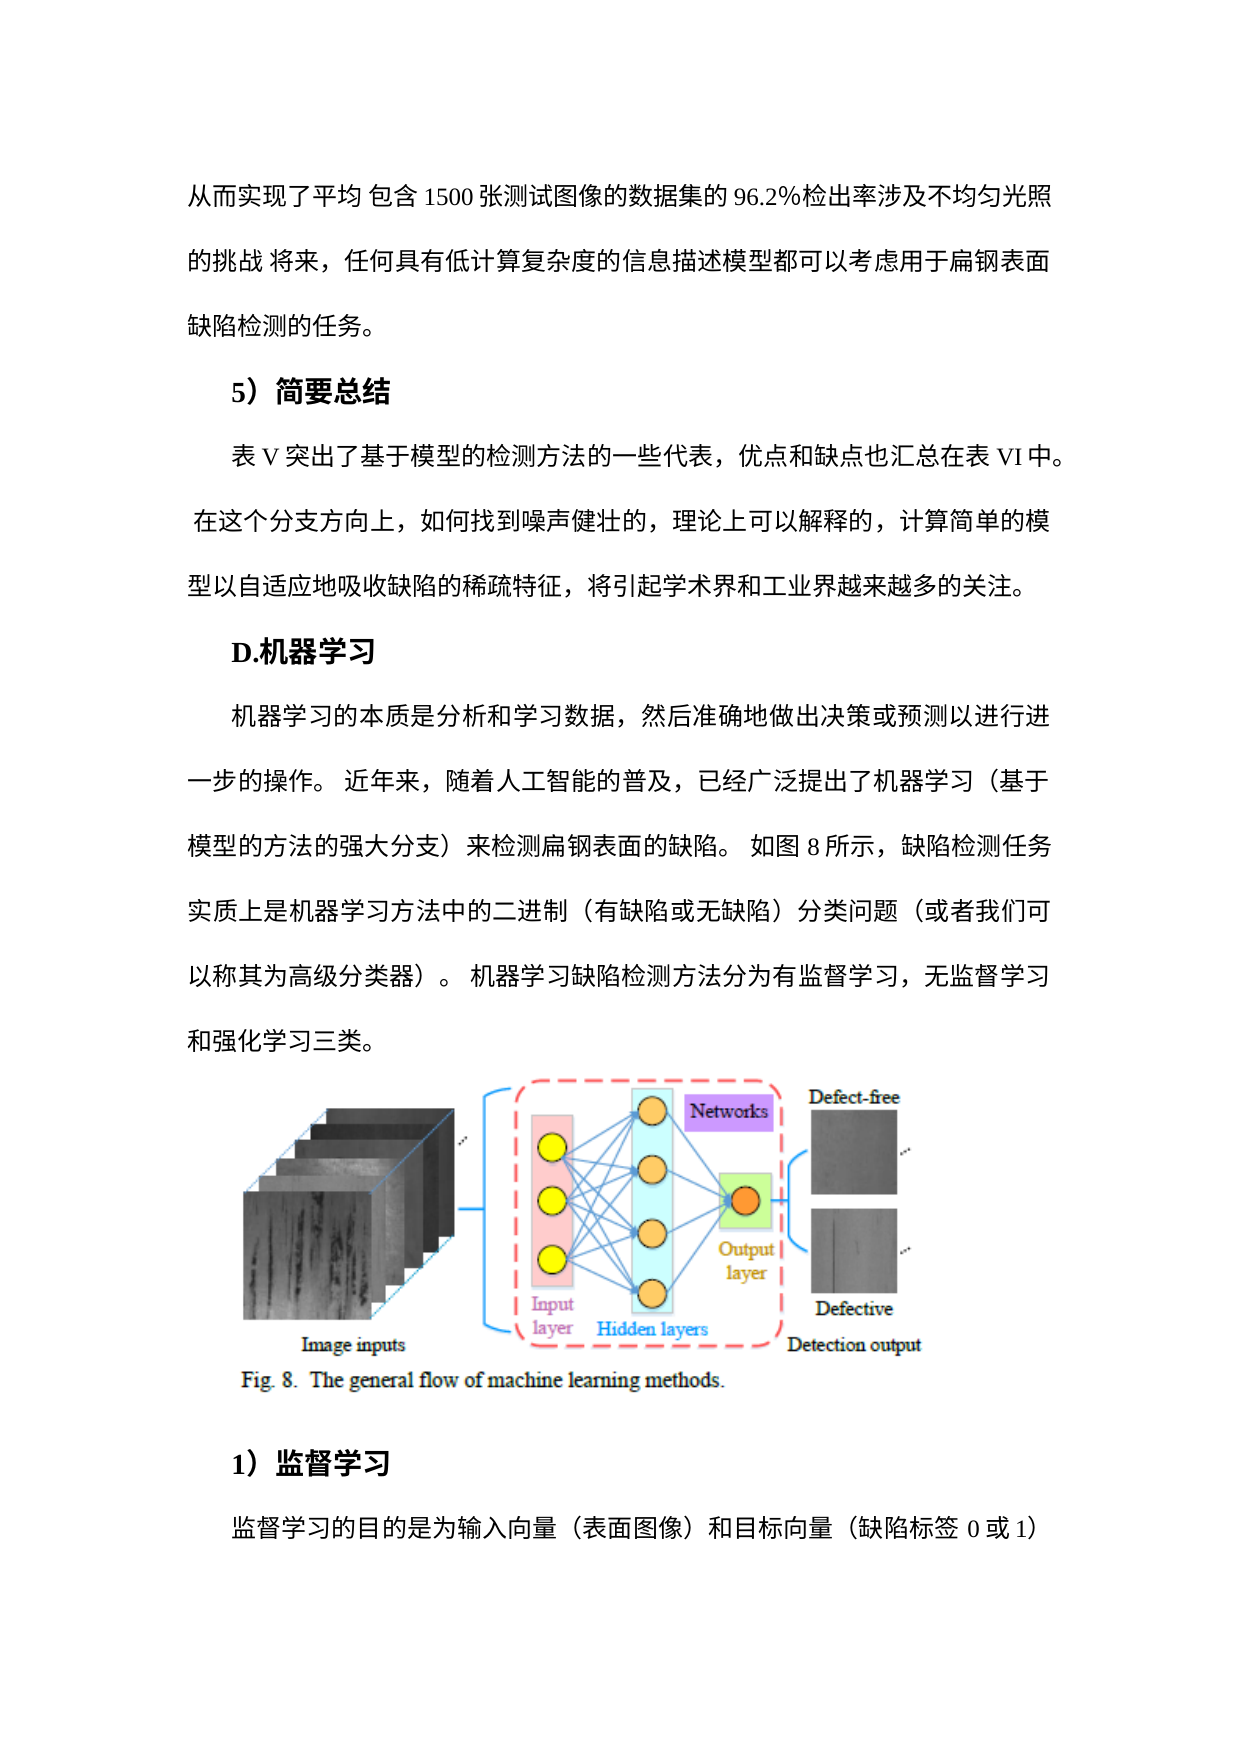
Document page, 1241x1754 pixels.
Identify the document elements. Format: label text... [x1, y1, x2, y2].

text 1）监督学习 [187, 1429, 1053, 1494]
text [187, 162, 1053, 357]
text D.机器学习 [187, 617, 1053, 682]
text 5）简要总结 [187, 357, 1053, 422]
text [187, 1494, 1053, 1559]
picture [231, 1072, 935, 1422]
text 表V突出了基于模型的检测方法的一些代表，优点和缺点也汇总在表VI中。 在这个分支方向上，如何找到噪声健壮的，理论上可以解释的，计算简单的模型以自适应地吸收缺陷的稀疏特征，将引起学术界和工业界越来越多的关注。 [187, 422, 1053, 617]
text 机器学习的本质是分析和学习数据，然后准确地做出决策或预测以进行进一步的操作。 近年来，随着人工智能的普及，已经广泛提出了机器学习（基于模型的方法的强大分支）来检测扁钢表面的缺陷。 如图8所示，缺陷检测任务实质上是机器学习方法中的二进制（有缺陷或无缺陷）分类问题（或者我们可以称其为高级分类器）。 机器学习缺陷检测方法分为有监督学习，无监督学习和强化学习三类。 [187, 682, 1053, 1072]
